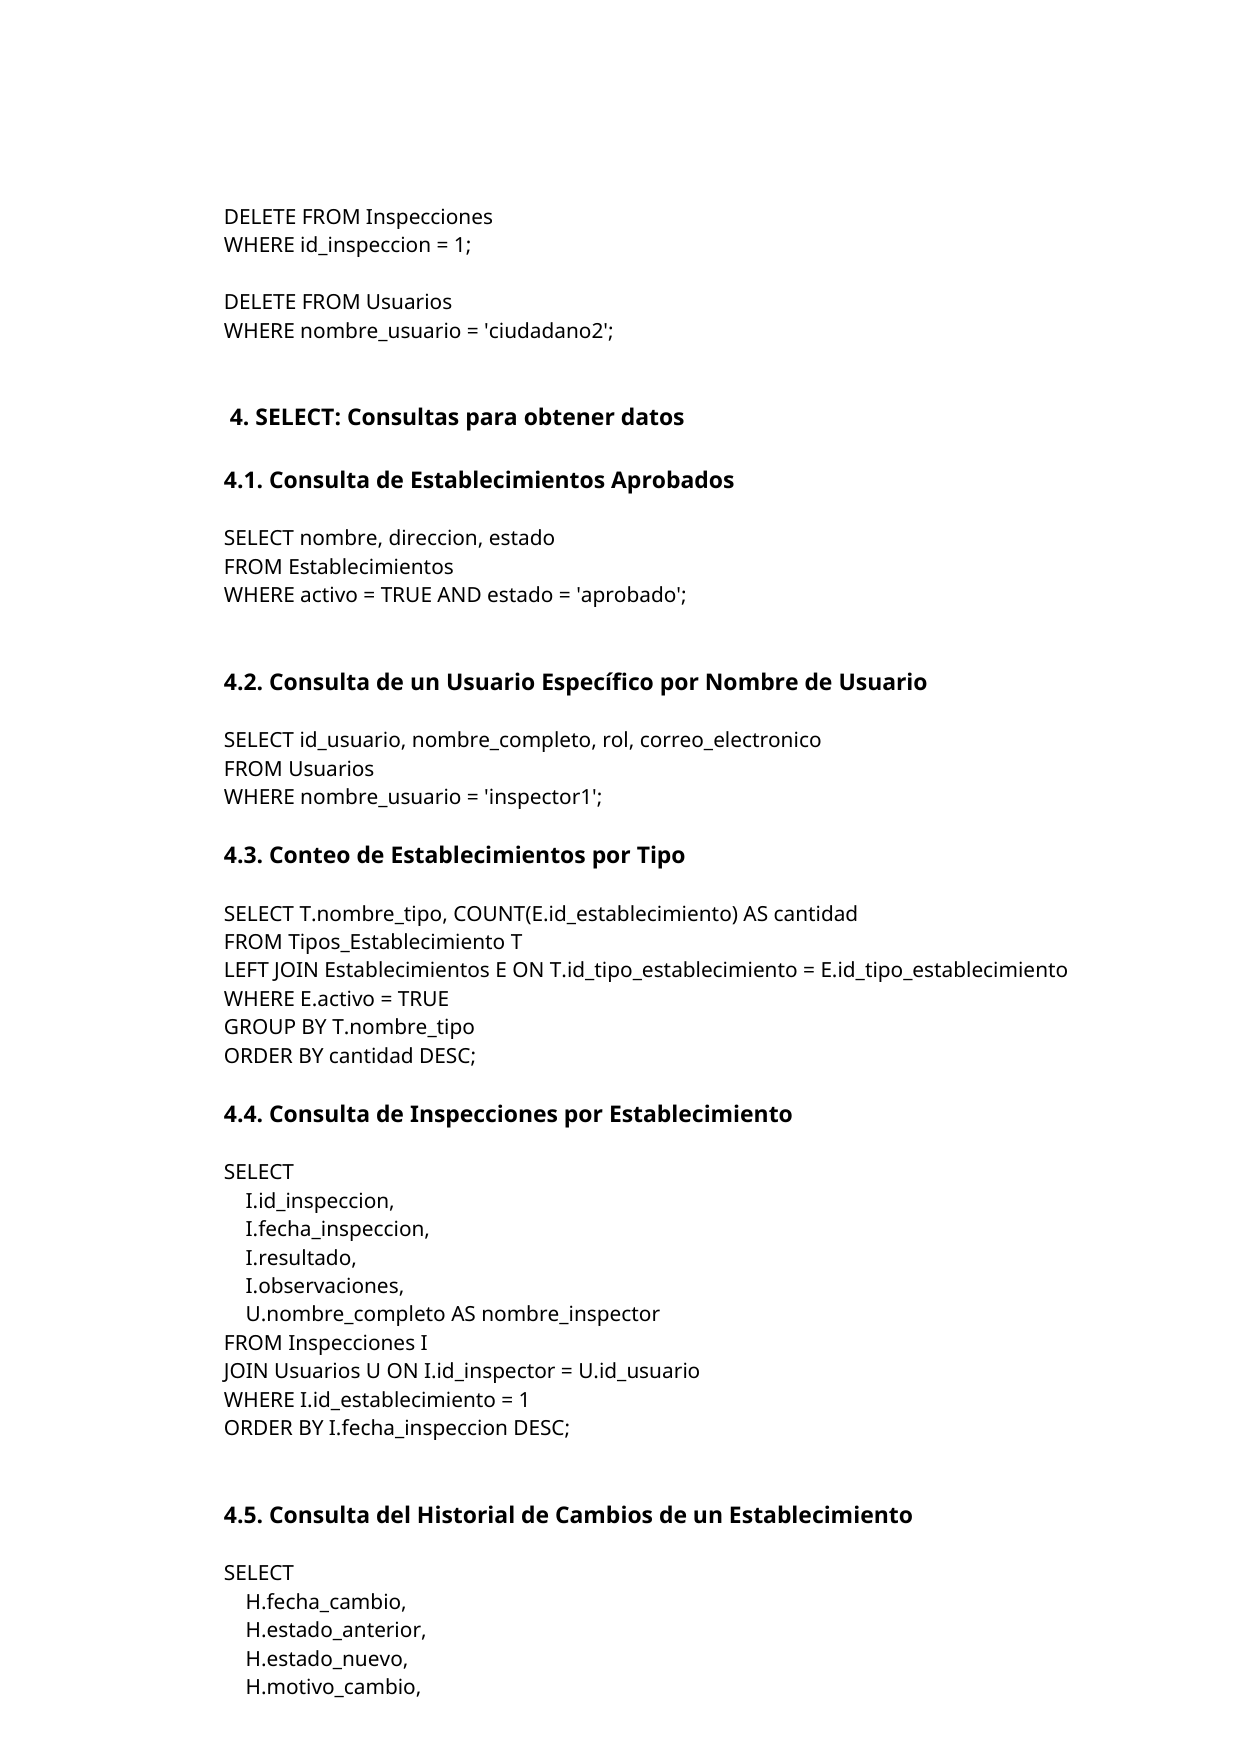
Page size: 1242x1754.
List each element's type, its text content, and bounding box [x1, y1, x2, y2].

text WHERE I.id_establecimiento = 1 [149, 1385, 1183, 1413]
text I.observaciones, [149, 1271, 1183, 1299]
text GROUP BY T.nombre_tipo [149, 1012, 1183, 1041]
text 4.3. Conteo de Establecimientos por Tipo [149, 839, 1183, 870]
text H.estado_nuevo, [149, 1644, 1183, 1672]
text H.estado_anterior, [149, 1615, 1183, 1644]
text DELETE FROM Inspecciones [149, 202, 1183, 231]
text SELECT [149, 1558, 1183, 1587]
text 4. SELECT: Consultas para obtener datos [149, 401, 1183, 432]
text WHERE id_inspeccion = 1; [149, 231, 1183, 259]
text DELETE FROM Usuarios [149, 287, 1183, 316]
text 4.2. Consulta de un Usuario Específico por Nombre de Usuario [149, 666, 1183, 697]
text FROM Inspecciones I [149, 1328, 1183, 1356]
text SELECT [149, 1157, 1183, 1186]
text WHERE activo = TRUE AND estado = 'aprobado'; [149, 580, 1183, 609]
text 4.5. Consulta del Historial de Cambios de un Establecimiento [149, 1499, 1183, 1530]
text LEFT JOIN Establecimientos E ON T.id_tipo_establecimiento = E.id_tipo_establecimiento [149, 956, 1183, 984]
text I.resultado, [149, 1243, 1183, 1271]
text ORDER BY I.fecha_inspeccion DESC; [149, 1413, 1183, 1442]
text 4.4. Consulta de Inspecciones por Establecimiento [149, 1098, 1183, 1129]
text FROM Establecimientos [149, 552, 1183, 580]
text SELECT id_usuario, nombre_completo, rol, correo_electronico [149, 725, 1183, 754]
text U.nombre_completo AS nombre_inspector [149, 1299, 1183, 1328]
text ORDER BY cantidad DESC; [149, 1041, 1183, 1069]
text WHERE nombre_usuario = 'inspector1'; [149, 782, 1183, 811]
text H.motivo_cambio, [149, 1672, 1183, 1701]
text WHERE nombre_usuario = 'ciudadano2'; [149, 316, 1183, 344]
text WHERE E.activo = TRUE [149, 984, 1183, 1012]
text I.fecha_inspeccion, [149, 1214, 1183, 1243]
text 4.1. Consulta de Establecimientos Aprobados [149, 464, 1183, 495]
text SELECT T.nombre_tipo, COUNT(E.id_establecimiento) AS cantidad [149, 899, 1183, 927]
text FROM Usuarios [149, 754, 1183, 782]
text I.id_inspeccion, [149, 1186, 1183, 1214]
text SELECT nombre, direccion, estado [149, 523, 1183, 552]
text JOIN Usuarios U ON I.id_inspector = U.id_usuario [149, 1356, 1183, 1385]
text H.fecha_cambio, [149, 1587, 1183, 1615]
text FROM Tipos_Establecimiento T [149, 927, 1183, 956]
